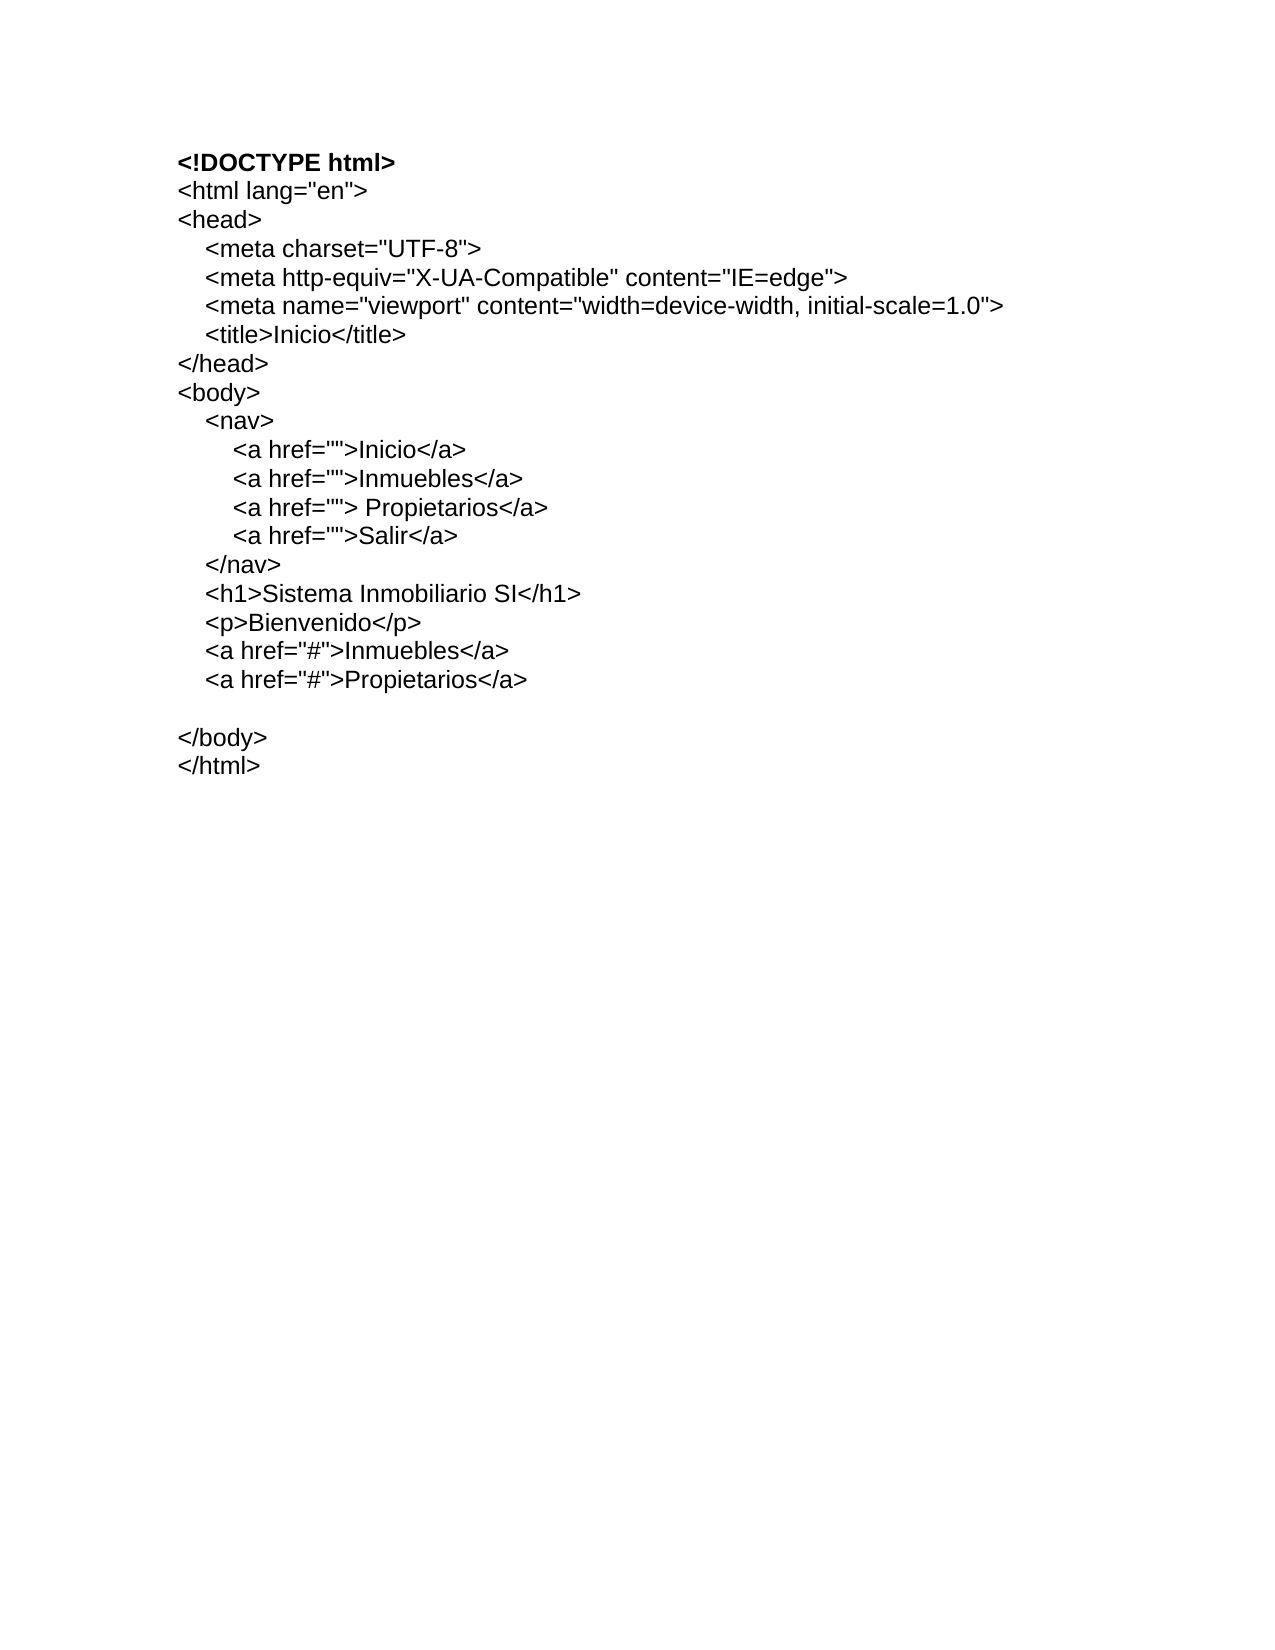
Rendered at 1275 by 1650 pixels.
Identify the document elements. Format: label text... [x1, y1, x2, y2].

text <a href="">Salir</a> [177, 521, 1098, 550]
text </head> [177, 349, 1098, 378]
text </body> [177, 723, 1098, 751]
text <meta http-equiv="X-UA-Compatible" content="IE=edge"> [177, 263, 1098, 291]
text <a href="#">Propietarios</a> [177, 665, 1098, 694]
text <a href="#">Inmuebles</a> [177, 636, 1098, 665]
text <a href="">Inmuebles</a> [177, 464, 1098, 493]
text <html lang="en"> [177, 176, 1098, 205]
text <nav> [177, 406, 1098, 435]
text <body> [177, 378, 1098, 406]
text </nav> [177, 550, 1098, 579]
text <p>Bienvenido</p> [177, 608, 1098, 636]
text </html> [177, 751, 1098, 780]
text <!DOCTYPE html> [177, 148, 1098, 176]
text <head> [177, 205, 1098, 234]
text <title>Inicio</title> [177, 320, 1098, 349]
text <meta name="viewport" content="width=device-width, initial-scale=1.0"> [177, 291, 1098, 320]
text <a href=""> Propietarios</a> [177, 493, 1098, 521]
text <meta charset="UTF-8"> [177, 234, 1098, 263]
text <a href="">Inicio</a> [177, 435, 1098, 464]
text <h1>Sistema Inmobiliario SI</h1> [177, 579, 1098, 608]
